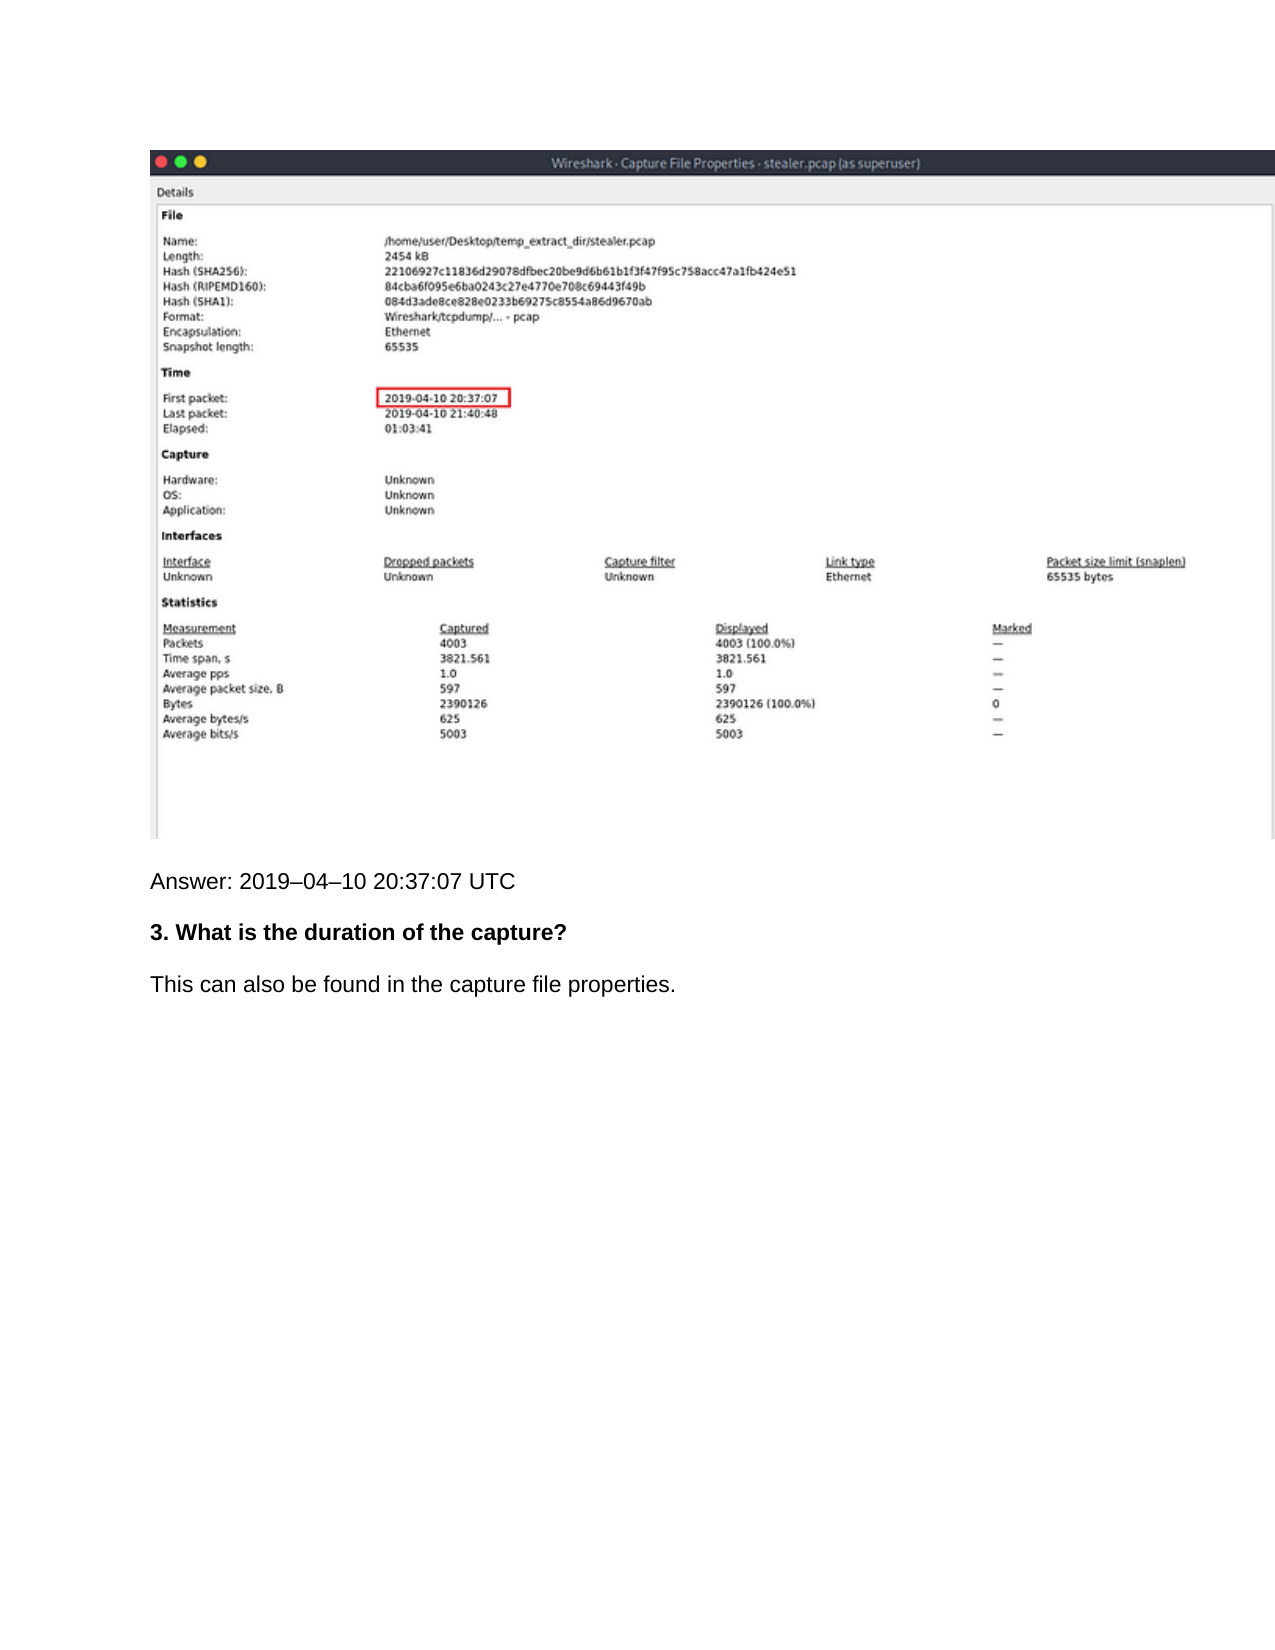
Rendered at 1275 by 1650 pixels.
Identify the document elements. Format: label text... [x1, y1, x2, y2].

text This can also be found in the capture file properties. [150, 971, 1125, 997]
text Answer: 2019–04–10 20:37:07 UTC [150, 868, 1125, 894]
picture [150, 150, 1275, 839]
text 3. What is the duration of the capture? [150, 919, 1125, 946]
